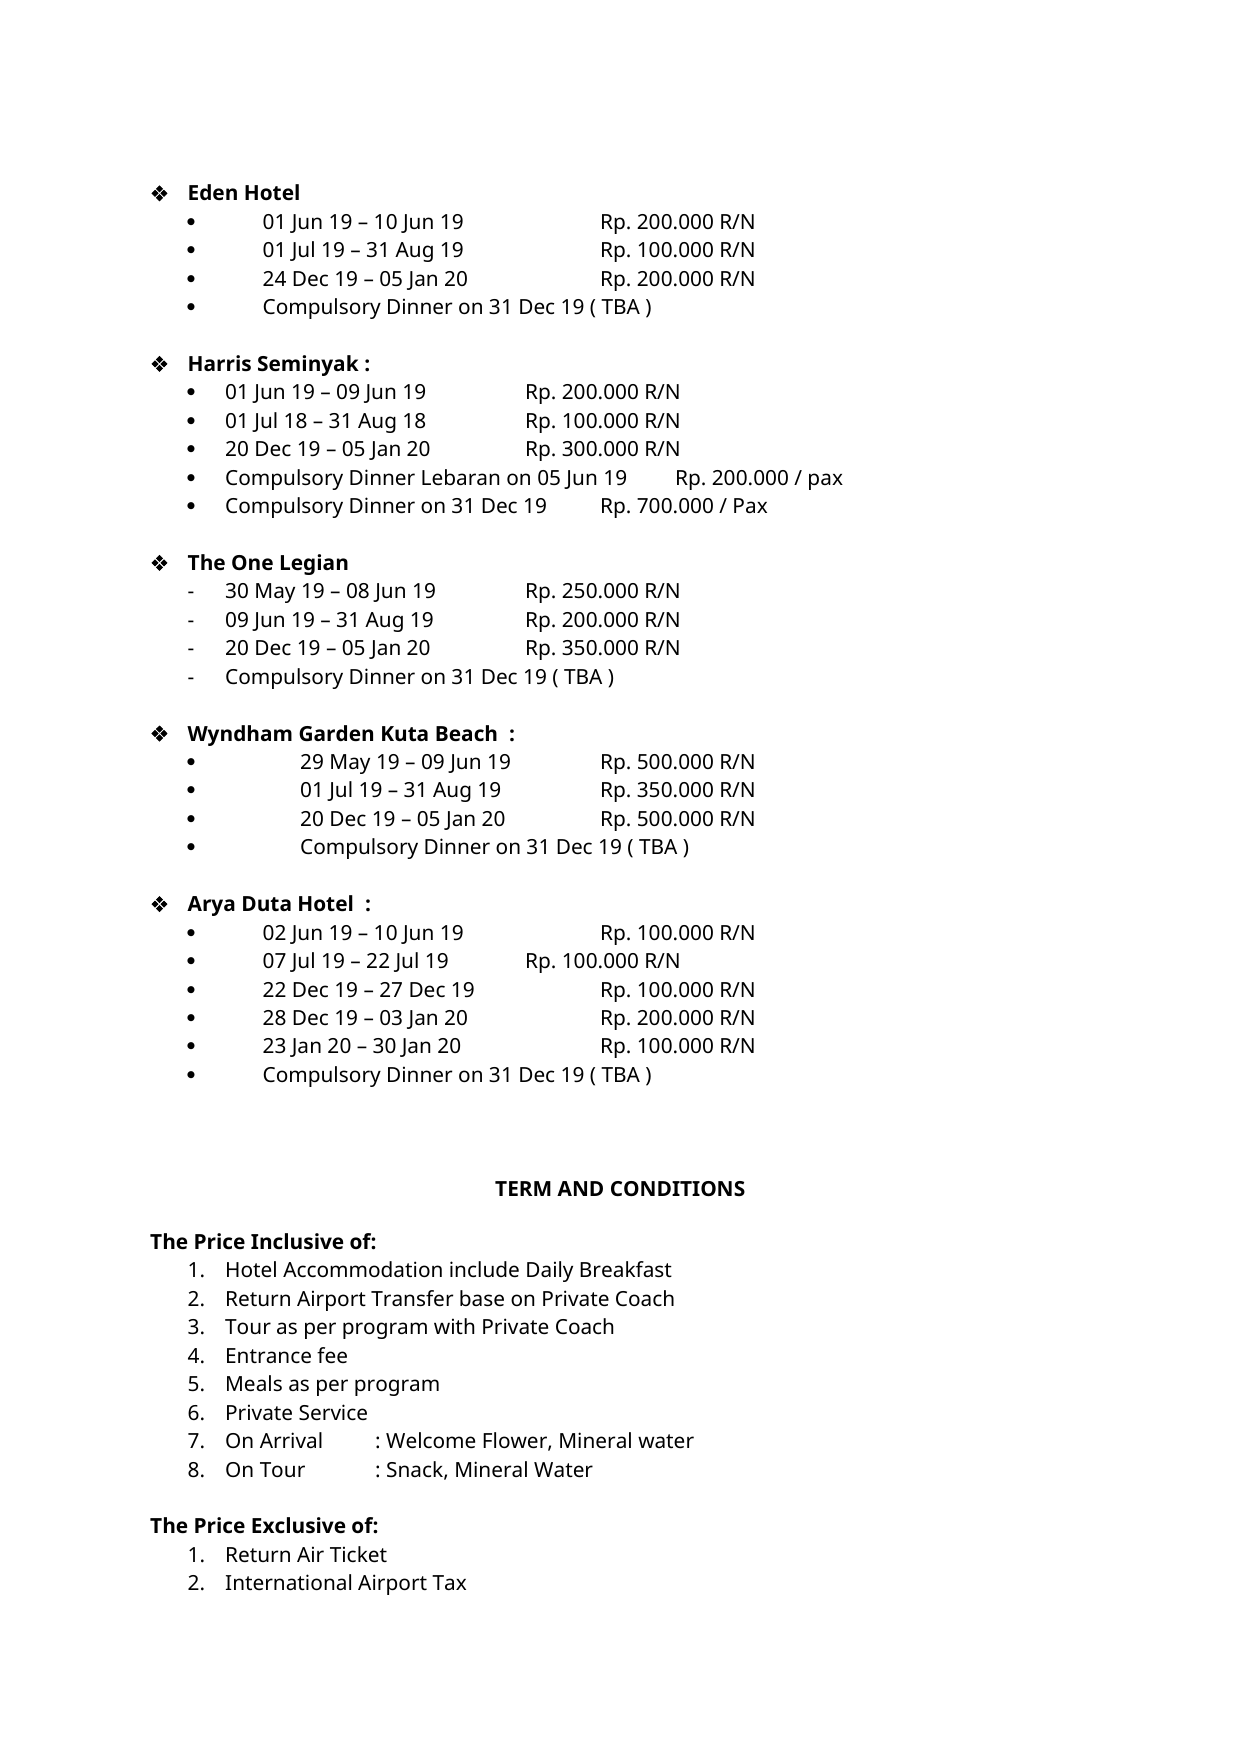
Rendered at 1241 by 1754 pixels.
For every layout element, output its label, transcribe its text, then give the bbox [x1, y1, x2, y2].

list 01 Jun 19 – 10 Jun 19 Rp. 200.000 R/N [187, 207, 1090, 235]
list 30 May 19 – 08 Jun 19 Rp. 250.000 R/N [187, 577, 1090, 605]
list 20 Dec 19 – 05 Jan 20 Rp. 350.000 R/N [187, 633, 1090, 662]
list International Airport Tax [187, 1568, 1090, 1597]
list 20 Dec 19 – 05 Jan 20 Rp. 300.000 R/N [187, 434, 1090, 463]
text The Price Exclusive of: [150, 1512, 1090, 1540]
list 24 Dec 19 – 05 Jan 20 Rp. 200.000 R/N [187, 264, 1090, 292]
list Tour as per program with Private Coach [187, 1312, 1090, 1341]
list On Arrival : Welcome Flower, Mineral water [187, 1426, 1090, 1455]
list 01 Jul 19 – 31 Aug 19 Rp. 350.000 R/N [187, 776, 1090, 804]
list Arya Duta Hotel : [150, 889, 1090, 918]
list 20 Dec 19 – 05 Jan 20 Rp. 500.000 R/N [187, 804, 1090, 832]
list 29 May 19 – 09 Jun 19 Rp. 500.000 R/N [187, 747, 1090, 776]
list On Tour : Snack, Mineral Water [187, 1455, 1090, 1483]
list Private Service [187, 1398, 1090, 1426]
list Harris Seminyak : [150, 349, 1090, 377]
list Return Airport Transfer base on Private Coach [187, 1284, 1090, 1312]
list Compulsory Dinner on 31 Dec 19 ( TBA ) [187, 292, 1090, 321]
list Eden Hotel [150, 178, 1090, 207]
list 23 Jan 20 – 30 Jan 20 Rp. 100.000 R/N [187, 1032, 1090, 1060]
text TERM AND CONDITIONS [150, 1174, 1090, 1202]
list Compulsory Dinner on 31 Dec 19 ( TBA ) [187, 832, 1090, 861]
list 28 Dec 19 – 03 Jan 20 Rp. 200.000 R/N [187, 1003, 1090, 1032]
list Compulsory Dinner on 31 Dec 19 ( TBA ) [187, 1060, 1090, 1088]
list 07 Jul 19 – 22 Jul 19 Rp. 100.000 R/N [187, 946, 1090, 975]
list Return Air Ticket [187, 1540, 1090, 1568]
list Wyndham Garden Kuta Beach : [150, 719, 1090, 747]
list Compulsory Dinner Lebaran on 05 Jun 19 Rp. 200.000 / pax [187, 463, 1090, 491]
list 01 Jul 18 – 31 Aug 18 Rp. 100.000 R/N [187, 406, 1090, 434]
list 22 Dec 19 – 27 Dec 19 Rp. 100.000 R/N [187, 975, 1090, 1003]
list Entrance fee [187, 1341, 1090, 1369]
list The One Legian [150, 548, 1090, 577]
list 01 Jul 19 – 31 Aug 19 Rp. 100.000 R/N [187, 235, 1090, 264]
list 02 Jun 19 – 10 Jun 19 Rp. 100.000 R/N [187, 918, 1090, 946]
list 01 Jun 19 – 09 Jun 19 Rp. 200.000 R/N [187, 377, 1090, 406]
list Meals as per program [187, 1369, 1090, 1398]
list 09 Jun 19 – 31 Aug 19 Rp. 200.000 R/N [187, 605, 1090, 633]
text The Price Inclusive of: [150, 1227, 1090, 1256]
list Hotel Accommodation include Daily Breakfast [187, 1256, 1090, 1284]
list Compulsory Dinner on 31 Dec 19 ( TBA ) [187, 662, 1090, 690]
list Compulsory Dinner on 31 Dec 19 Rp. 700.000 / Pax [187, 491, 1090, 520]
